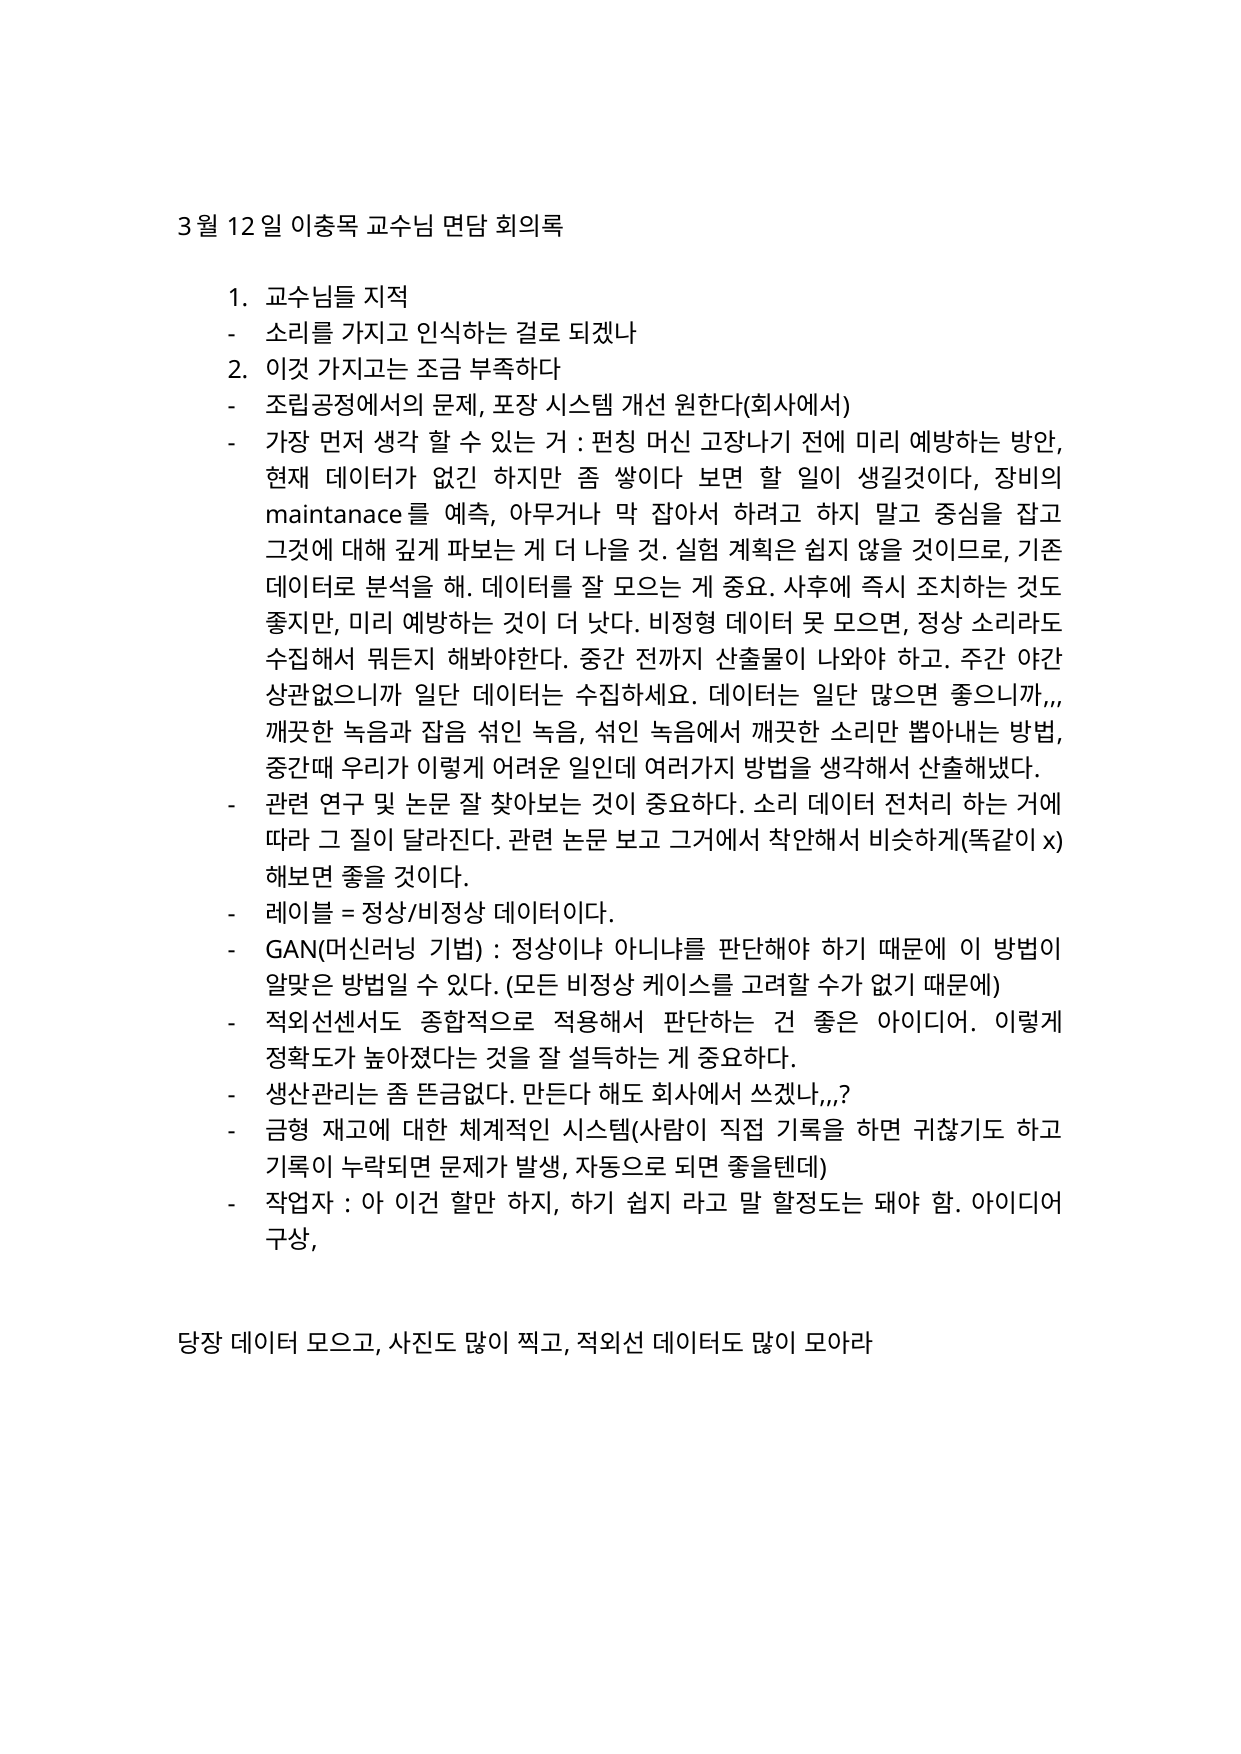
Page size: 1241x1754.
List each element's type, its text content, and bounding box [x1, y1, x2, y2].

list 조립공정에서의 문제, 포장 시스템 개선 원한다(회사에서) [227, 386, 1063, 422]
list 생산관리는 좀 뜬금없다. 만든다 해도 회사에서 쓰겠나,,,? [227, 1074, 1063, 1111]
list 관련 연구 및 논문 잘 찾아보는 것이 중요하다. 소리 데이터 전처리 하는 거에 따라 그 질이 달라진다. 관련 논문 보고 그거에서 착안해서 비슷하게(똑같이x) 해보면 좋을 것이다. [227, 784, 1063, 893]
list 작업자 : 아 이건 할만 하지, 하기 쉽지 라고 말 할정도는 돼야 함. 아이디어 구상, [227, 1183, 1063, 1256]
text 당장 데이터 모으고, 사진도 많이 찍고, 적외선 데이터도 많이 모아라 [177, 1324, 1063, 1360]
list GAN(머신러닝 기법) : 정상이냐 아니냐를 판단해야 하기 때문에 이 방법이 알맞은 방법일 수 있다. (모든 비정상 케이스를 고려할 수가 없기 때문에) [227, 929, 1063, 1002]
list 교수님들 지적 [227, 277, 1063, 313]
list 이것 가지고는 조금 부족하다 [227, 349, 1063, 386]
list 레이블 = 정상/비정상 데이터이다. [227, 893, 1063, 929]
list 금형 재고에 대한 체계적인 시스템(사람이 직접 기록을 하면 귀찮기도 하고 기록이 누락되면 문제가 발생, 자동으로 되면 좋을텐데) [227, 1111, 1063, 1183]
list 가장 먼저 생각 할 수 있는 거 : 펀칭 머신 고장나기 전에 미리 예방하는 방안, 현재 데이터가 없긴 하지만 좀 쌓이다 보면 할 일이 생길것이다, 장비의 maintanace를 예측, 아무거나 막 잡아서 하려고 하지 말고 중심을 잡고 그것에 대해 깊게 파보는 게 더 나을 것. 실험 계획은 쉽지 않을 것이므로, 기존 데이터로 분석을 해. 데이터를 잘 모으는 게 중요. 사후에 즉시 조치하는 것도 좋지만, 미리 예방하는 것이 더 낫다. 비정형 데이터 못 모으면, 정상 소리라도 수집해서 뭐든지 해봐야한다. 중간 전까지 산출물이 나와야 하고. 주간 야간 상관없으니까 일단 데이터는 수집하세요. 데이터는 일단 많으면 좋으니까,,, 깨끗한 녹음과 잡음 섞인 녹음, 섞인 녹음에서 깨끗한 소리만 뽑아내는 방법, 중간때 우리가 이렇게 어려운 일인데 여러가지 방법을 생각해서 산출해냈다. [227, 422, 1063, 784]
list 소리를 가지고 인식하는 걸로 되겠나 [227, 313, 1063, 349]
list 적외선센서도 종합적으로 적용해서 판단하는 건 좋은 아이디어. 이렇게 정확도가 높아졌다는 것을 잘 설득하는 게 중요하다. [227, 1002, 1063, 1074]
text 3월 12일 이충목 교수님 면담 회의록 [177, 207, 1063, 243]
